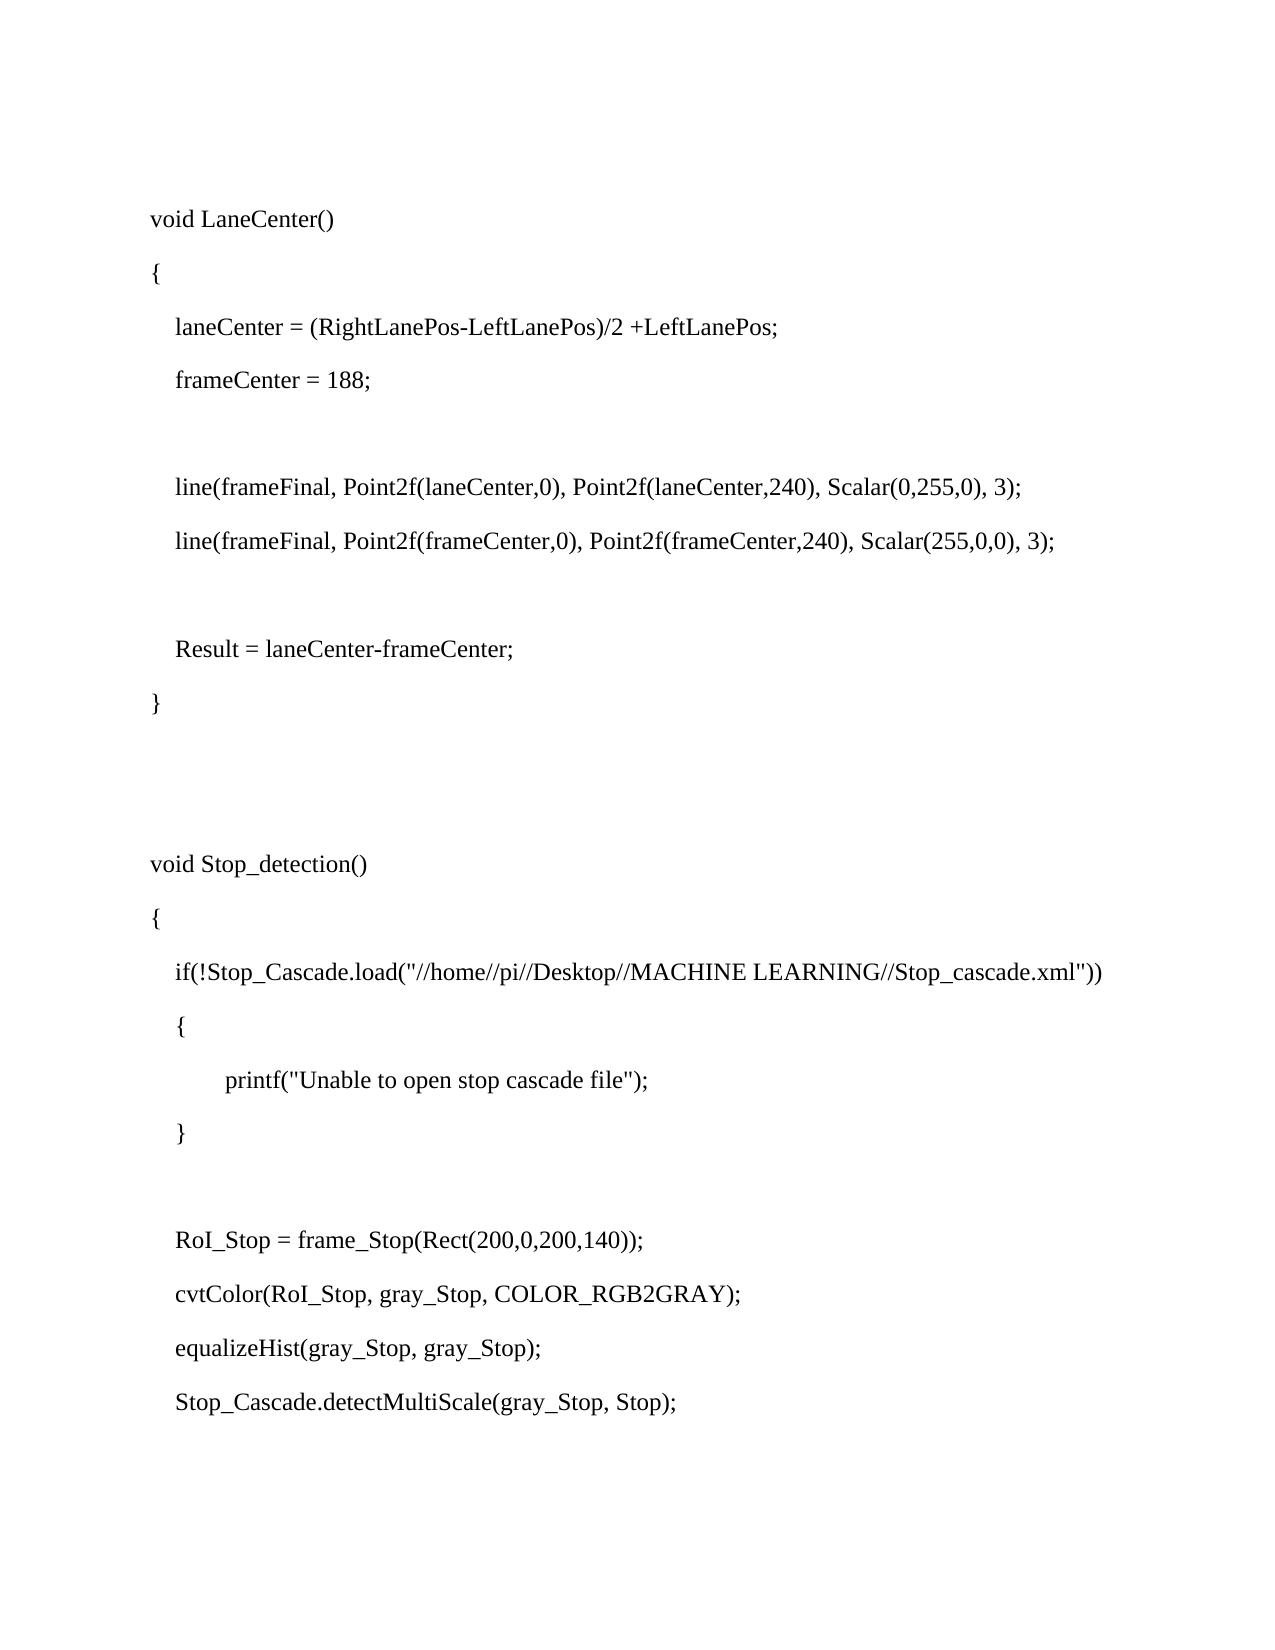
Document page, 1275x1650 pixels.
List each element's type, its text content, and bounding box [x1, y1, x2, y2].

text printf("Unable to open stop cascade file"); [150, 1065, 1125, 1093]
text frameCenter = 188; [150, 365, 1125, 394]
text cvtColor(RoI_Stop, gray_Stop, COLOR_RGB2GRAY); [150, 1279, 1125, 1308]
text void Stop_detection() [150, 849, 1125, 878]
text } [150, 688, 1125, 716]
text Stop_Cascade.detectMultiScale(gray_Stop, Stop); [150, 1387, 1125, 1416]
text line(frameFinal, Point2f(laneCenter,0), Point2f(laneCenter,240), Scalar(0,255,0), 3); [150, 472, 1125, 501]
text Result = laneCenter-frameCenter; [150, 634, 1125, 663]
text { [150, 903, 1125, 932]
text if(!Stop_Cascade.load("//home//pi//Desktop//MACHINE LEARNING//Stop_cascade.xml")) [150, 957, 1125, 986]
text RoI_Stop = frame_Stop(Rect(200,0,200,140)); [150, 1225, 1125, 1254]
text { [150, 258, 1125, 286]
text { [150, 1011, 1125, 1039]
text } [150, 1118, 1125, 1147]
text laneCenter = (RightLanePos-LeftLanePos)/2 +LeftLanePos; [150, 312, 1125, 340]
text equalizeHist(gray_Stop, gray_Stop); [150, 1333, 1125, 1362]
text line(frameFinal, Point2f(frameCenter,0), Point2f(frameCenter,240), Scalar(255,0,0), 3); [150, 526, 1125, 555]
text void LaneCenter() [150, 204, 1125, 233]
